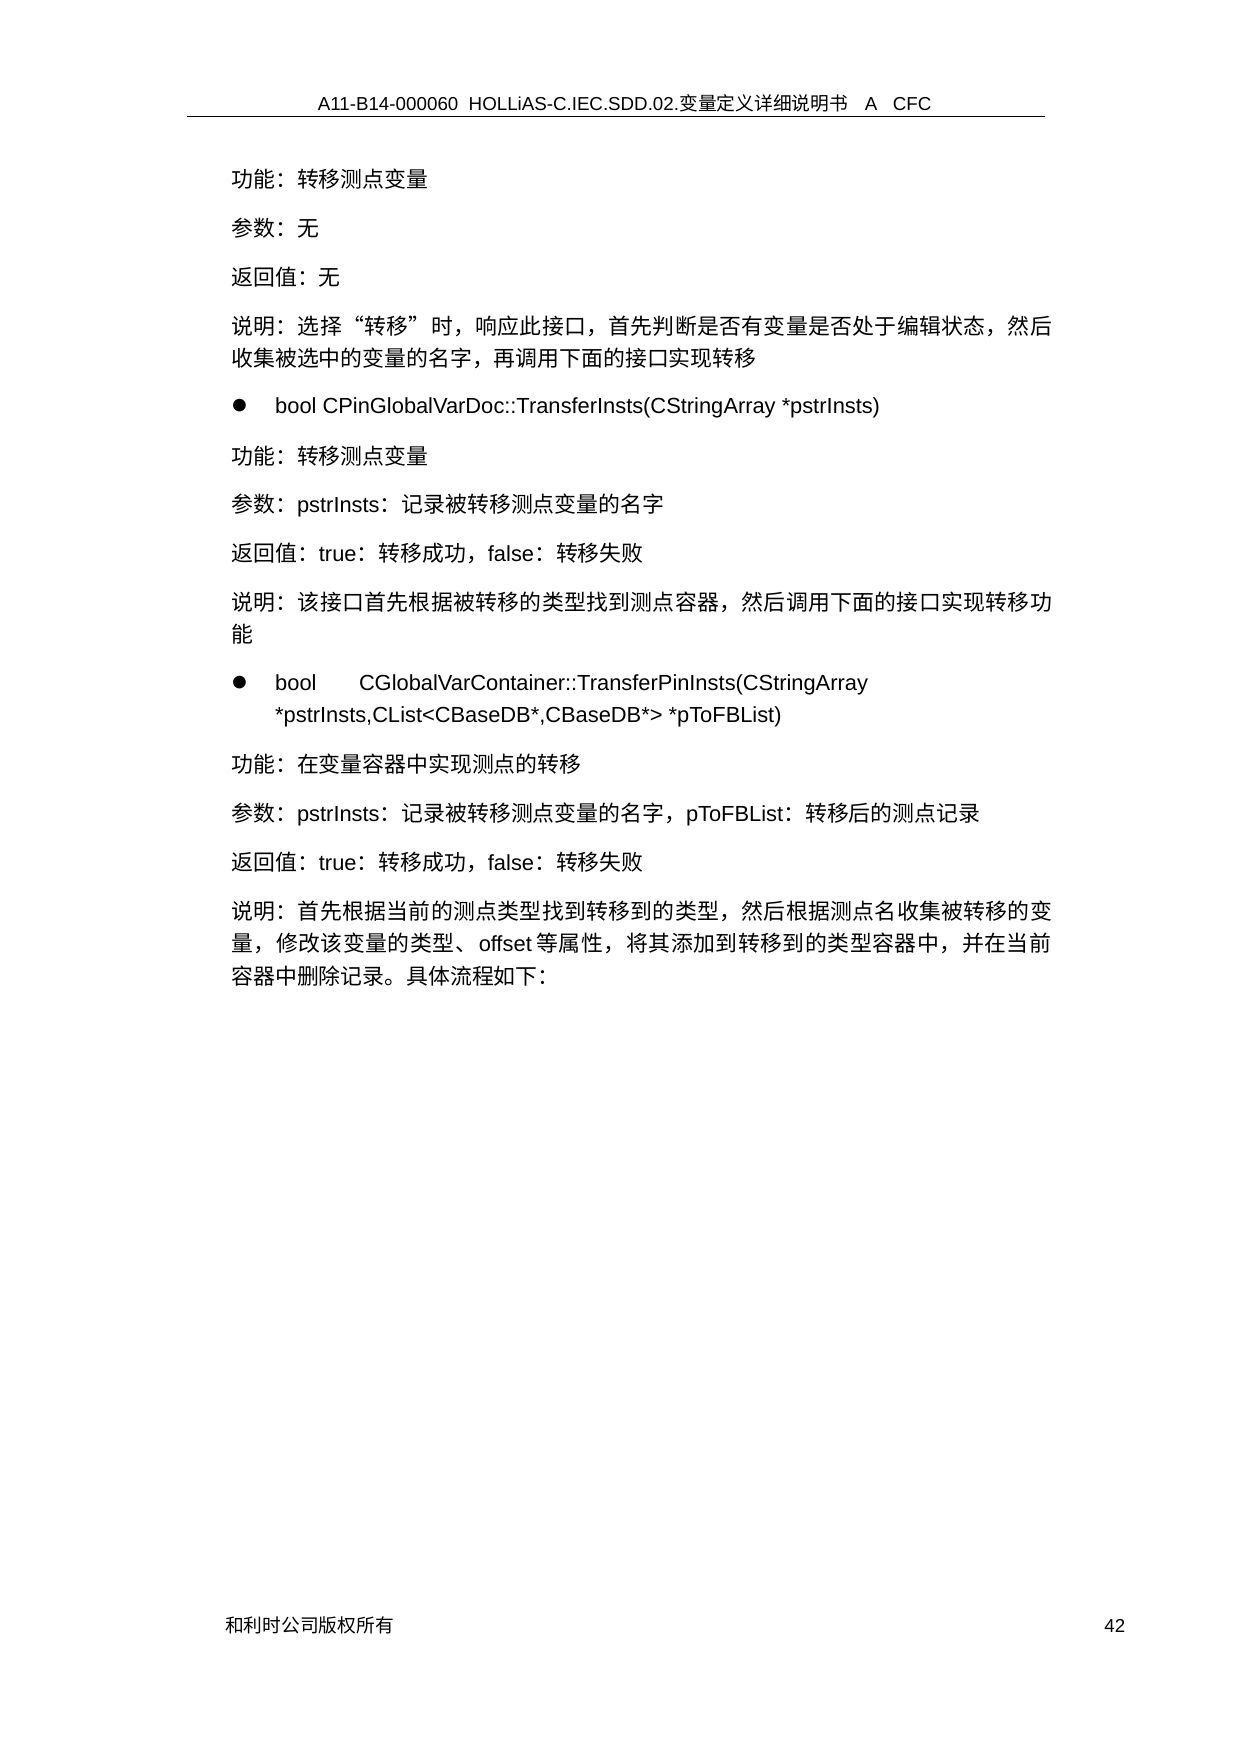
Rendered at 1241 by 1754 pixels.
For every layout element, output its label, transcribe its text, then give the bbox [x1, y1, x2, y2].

text 说明：首先根据当前的测点类型找到转移到的类型，然后根据测点名收集被转移的变量，修改该变量的类型、offset等属性，将其添加到转移到的类型容器中，并在当前容器中删除记录。具体流程如下： [231, 893, 1053, 991]
text 说明：选择“转移”时，响应此接口，首先判断是否有变量是否处于编辑状态，然后收集被选中的变量的名字，再调用下面的接口实现转移 [231, 308, 1053, 373]
text 返回值：true：转移成功，false：转移失败 [231, 844, 1053, 877]
text 返回值：true：转移成功，false：转移失败 [231, 536, 1053, 568]
list bool CPinGlobalVarDoc::TransferInsts(CStringArray *pstrInsts) [231, 389, 1053, 422]
text 功能：转移测点变量 [231, 438, 1053, 471]
text 参数：pstrInsts：记录被转移测点变量的名字，pToFBList：转移后的测点记录 [231, 796, 1053, 828]
text 功能：在变量容器中实现测点的转移 [231, 747, 1053, 779]
list bool CGlobalVarContainer::TransferPinInsts(CStringArray *pstrInsts,CList<CBaseDB*,CBaseDB*> *pToFBList) [231, 666, 1053, 731]
text 参数：pstrInsts：记录被转移测点变量的名字 [231, 487, 1053, 519]
text 参数：无 [231, 211, 1053, 243]
text 说明：该接口首先根据被转移的类型找到测点容器，然后调用下面的接口实现转移功能 [231, 584, 1053, 649]
text 返回值：无 [231, 259, 1053, 292]
text 功能：转移测点变量 [231, 162, 1053, 194]
